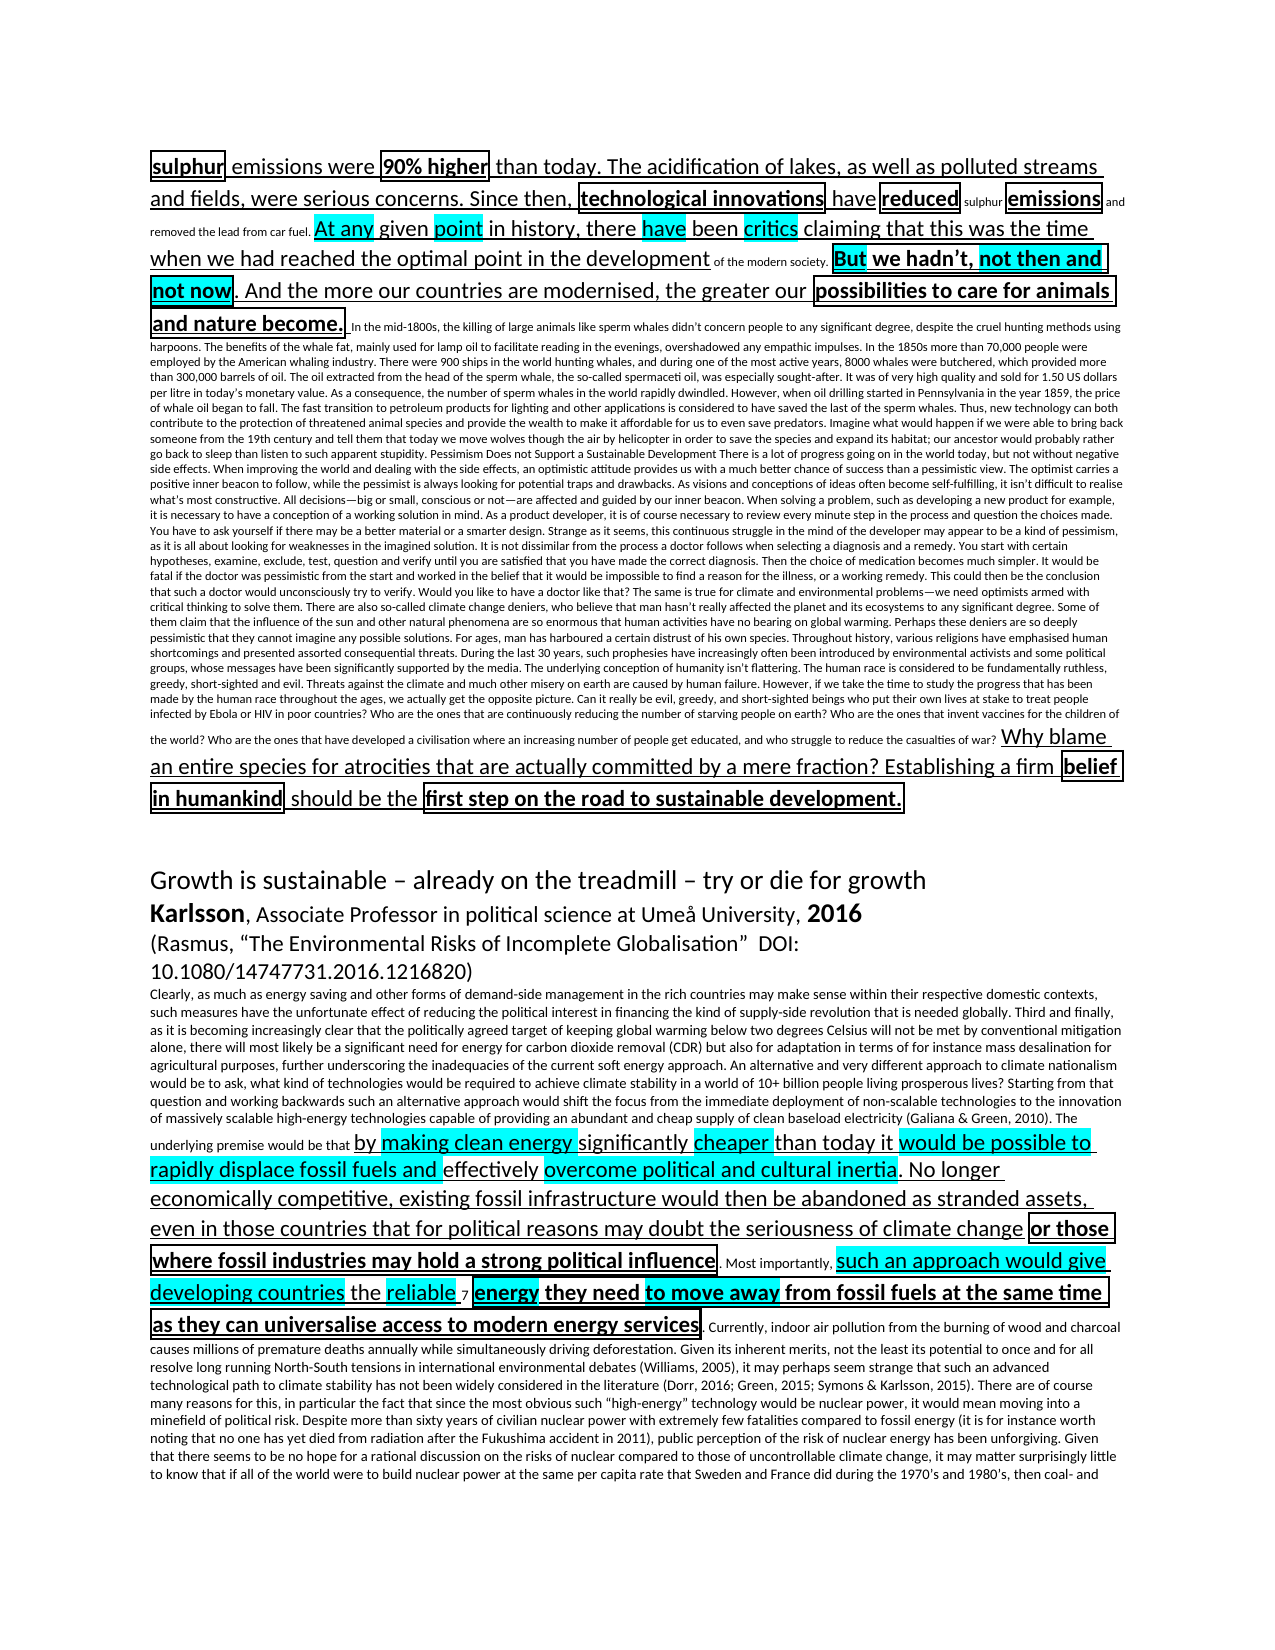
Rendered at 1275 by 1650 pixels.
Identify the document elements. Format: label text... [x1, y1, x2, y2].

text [150, 150, 1125, 781]
text (Rasmus, “The Environmental Risks of Incomplete Globalisation” DOI: 10.1080/14747731.2016.1216820) [150, 929, 1125, 985]
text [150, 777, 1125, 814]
subtitle Growth is sustainable – already on the treadmill – try or die for growth [150, 863, 1125, 896]
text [150, 985, 1125, 1483]
text Karlsson, Associate Professor in political science at Umeå University, 2016 [150, 896, 1125, 929]
